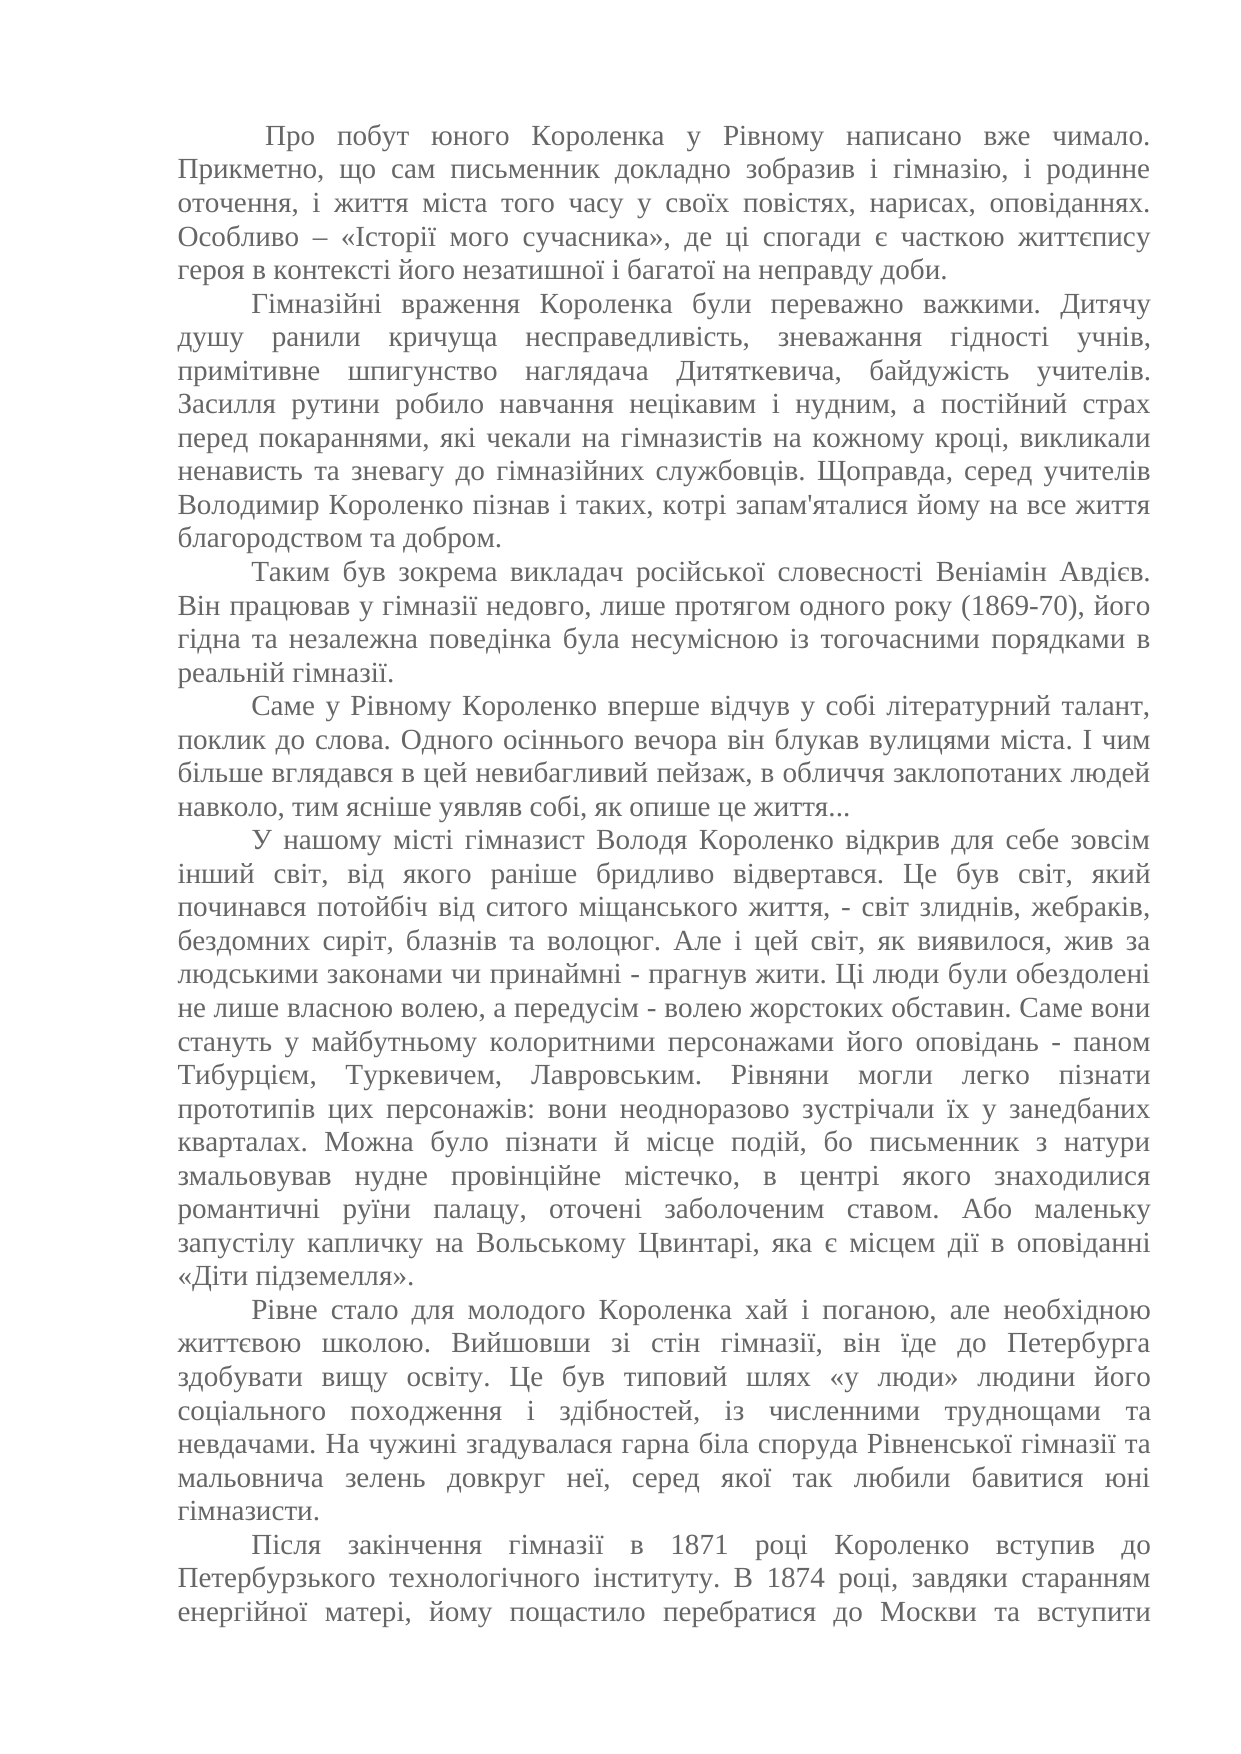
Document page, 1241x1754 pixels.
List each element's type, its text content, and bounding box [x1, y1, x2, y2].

text Гімназійні враження Короленка були переважно важкими. Дитячу душу ранили кричуща несправедливість, зневажання гідності учнів, примітивне шпигунство наглядача Дитяткевича, байдужість учителів. Засилля рутини робило навчання нецікавим і нудним, а постійний страх перед покараннями, які чекали на гімназистів на кожному кроці, викликали ненависть та зневагу до гімназійних службовців. Щоправда, серед учителів Володимир Короленко пізнав і таких, котрі запам'яталися йому на все життя благородством та добром. [177, 286, 1152, 554]
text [177, 1527, 1152, 1627]
text Про побут юного Короленка у Рівному написано вже чимало. Прикметно, що сам письменник докладно зобразив і гімназію, і родинне оточення, і життя міста того часу у своїх повістях, нарисах, оповіданнях. Особливо – «Історії мого сучасника», де ці спогади є часткою життєпису героя в контексті його незатишної і багатої на неправду доби. [177, 118, 1152, 286]
text Таким був зокрема викладач російської словесності Веніамін Авдієв. Він працював у гімназії недовго, лише протягом одного року (1869-70), його гідна та незалежна поведінка була несумісною із тогочасними порядками в реальній гімназії. [177, 554, 1152, 688]
text Саме у Рівному Короленко вперше відчув у собі літературний талант, поклик до слова. Одного осіннього вечора він блукав вулицями міста. І чим більше вглядався в цей невибагливий пейзаж, в обличчя заклопотаних людей навколо, тим ясніше уявляв собі, як опише це життя... [177, 688, 1152, 822]
text Рівне стало для молодого Короленка хай і поганою, але необхідною життєвою школою. Вийшовши зі стін гімназії, він їде до Петербурга здобувати вищу освіту. Це був типовий шлях «у люди» людини його соціального походження і здібностей, із численними труднощами та невдачами. На чужині згадувалася гарна біла споруда Рівненської гімназії та мальовнича зелень довкруг неї, серед якої так любили бавитися юні гімназисти. [177, 1292, 1152, 1527]
text У нашому місті гімназист Володя Короленко відкрив для себе зовсім інший світ, від якого раніше бридливо відвертався. Це був світ, який починався потойбіч від ситого міщанського життя, - світ злиднів, жебраків, бездомних сиріт, блазнів та волоцюг. Але і цей світ, як виявилося, жив за людськими законами чи принаймні - прагнув жити. Ці люди були обездолені не лише власною волею, а передусім - волею жорстоких обставин. Саме вони стануть у майбутньому колоритними персонажами його оповідань - паном Тибурцієм, Туркевичем, Лавровським. Рівняни могли легко пізнати прототипів цих персонажів: вони неодноразово зустрічали їх у занедбаних кварталах. Можна було пізнати й місце подій, бо письменник з натури змальовував нудне провінційне містечко, в центрі якого знаходилися романтичні руїни палацу, оточені заболоченим ставом. Або маленьку запустілу капличку на Вольському Цвинтарі, яка є місцем дії в оповіданні «Діти підземелля». [177, 822, 1152, 1292]
